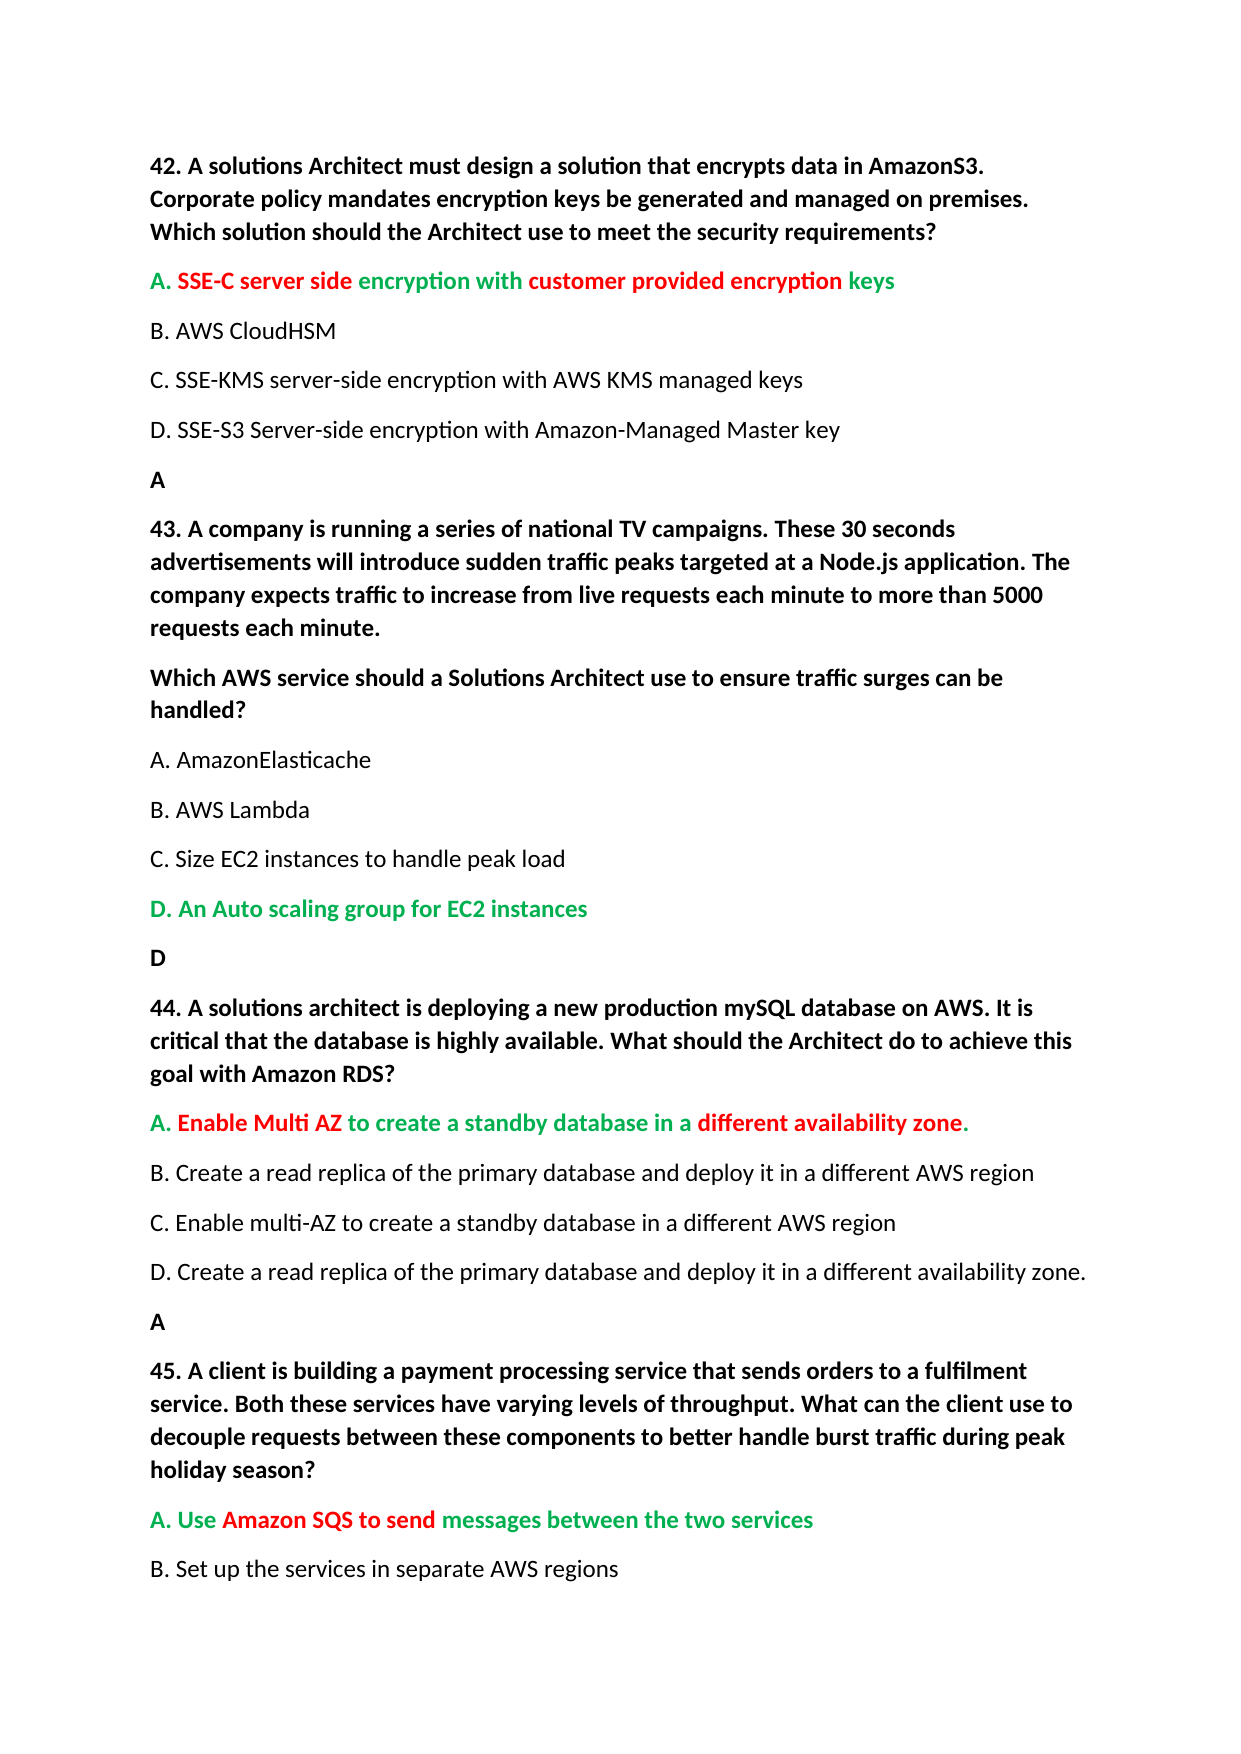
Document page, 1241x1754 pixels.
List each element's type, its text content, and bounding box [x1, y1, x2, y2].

text C. Size EC2 instances to handle peak load [150, 843, 1090, 874]
text B. AWS CloudHSM [150, 315, 1090, 346]
text A [150, 1306, 1090, 1336]
text B. Create a read replica of the primary database and deploy it in a different AWS region [150, 1157, 1090, 1188]
text A. Enable Multi AZ to create a standby database in a different availability zone. [150, 1107, 1090, 1138]
text C. Enable multi-AZ to create a standby database in a different AWS region [150, 1207, 1090, 1237]
text C. SSE-KMS server-side encryption with AWS KMS managed keys [150, 364, 1090, 395]
text D. SSE-S3 Server-side encryption with Amazon-Managed Master key [150, 414, 1090, 445]
text D [150, 942, 1090, 973]
text A. AmazonElasticache [150, 744, 1090, 775]
text Which AWS service should a Solutions Architect use to ensure traffic surges can be handled? [150, 662, 1090, 725]
text 42. A solutions Architect must design a solution that encrypts data in AmazonS3. Corporate policy mandates encryption keys be generated and managed on premises. Which solution should the Architect use to meet the security requirements? [150, 150, 1090, 246]
text A [150, 464, 1090, 494]
text D. Create a read replica of the primary database and deploy it in a different availability zone. [150, 1256, 1090, 1287]
text 44. A solutions architect is deploying a new production mySQL database on AWS. It is critical that the database is highly available. What should the Architect do to achieve this goal with Amazon RDS? [150, 992, 1090, 1088]
text A. Use Amazon SQS to send messages between the two services [150, 1504, 1090, 1534]
text B. Set up the services in separate AWS regions [150, 1553, 1090, 1584]
text 43. A company is running a series of national TV campaigns. These 30 seconds advertisements will introduce sudden traffic peaks targeted at a Node.js application. The company expects traffic to increase from live requests each minute to more than 5000 requests each minute. [150, 513, 1090, 643]
text A. SSE-C server side encryption with customer provided encryption keys [150, 265, 1090, 296]
text 45. A client is building a payment processing service that sends orders to a fulfilment service. Both these services have varying levels of throughput. What can the client use to decouple requests between these components to better handle burst traffic during peak holiday season? [150, 1355, 1090, 1485]
text D. An Auto scaling group for EC2 instances [150, 893, 1090, 923]
text B. AWS Lambda [150, 794, 1090, 824]
